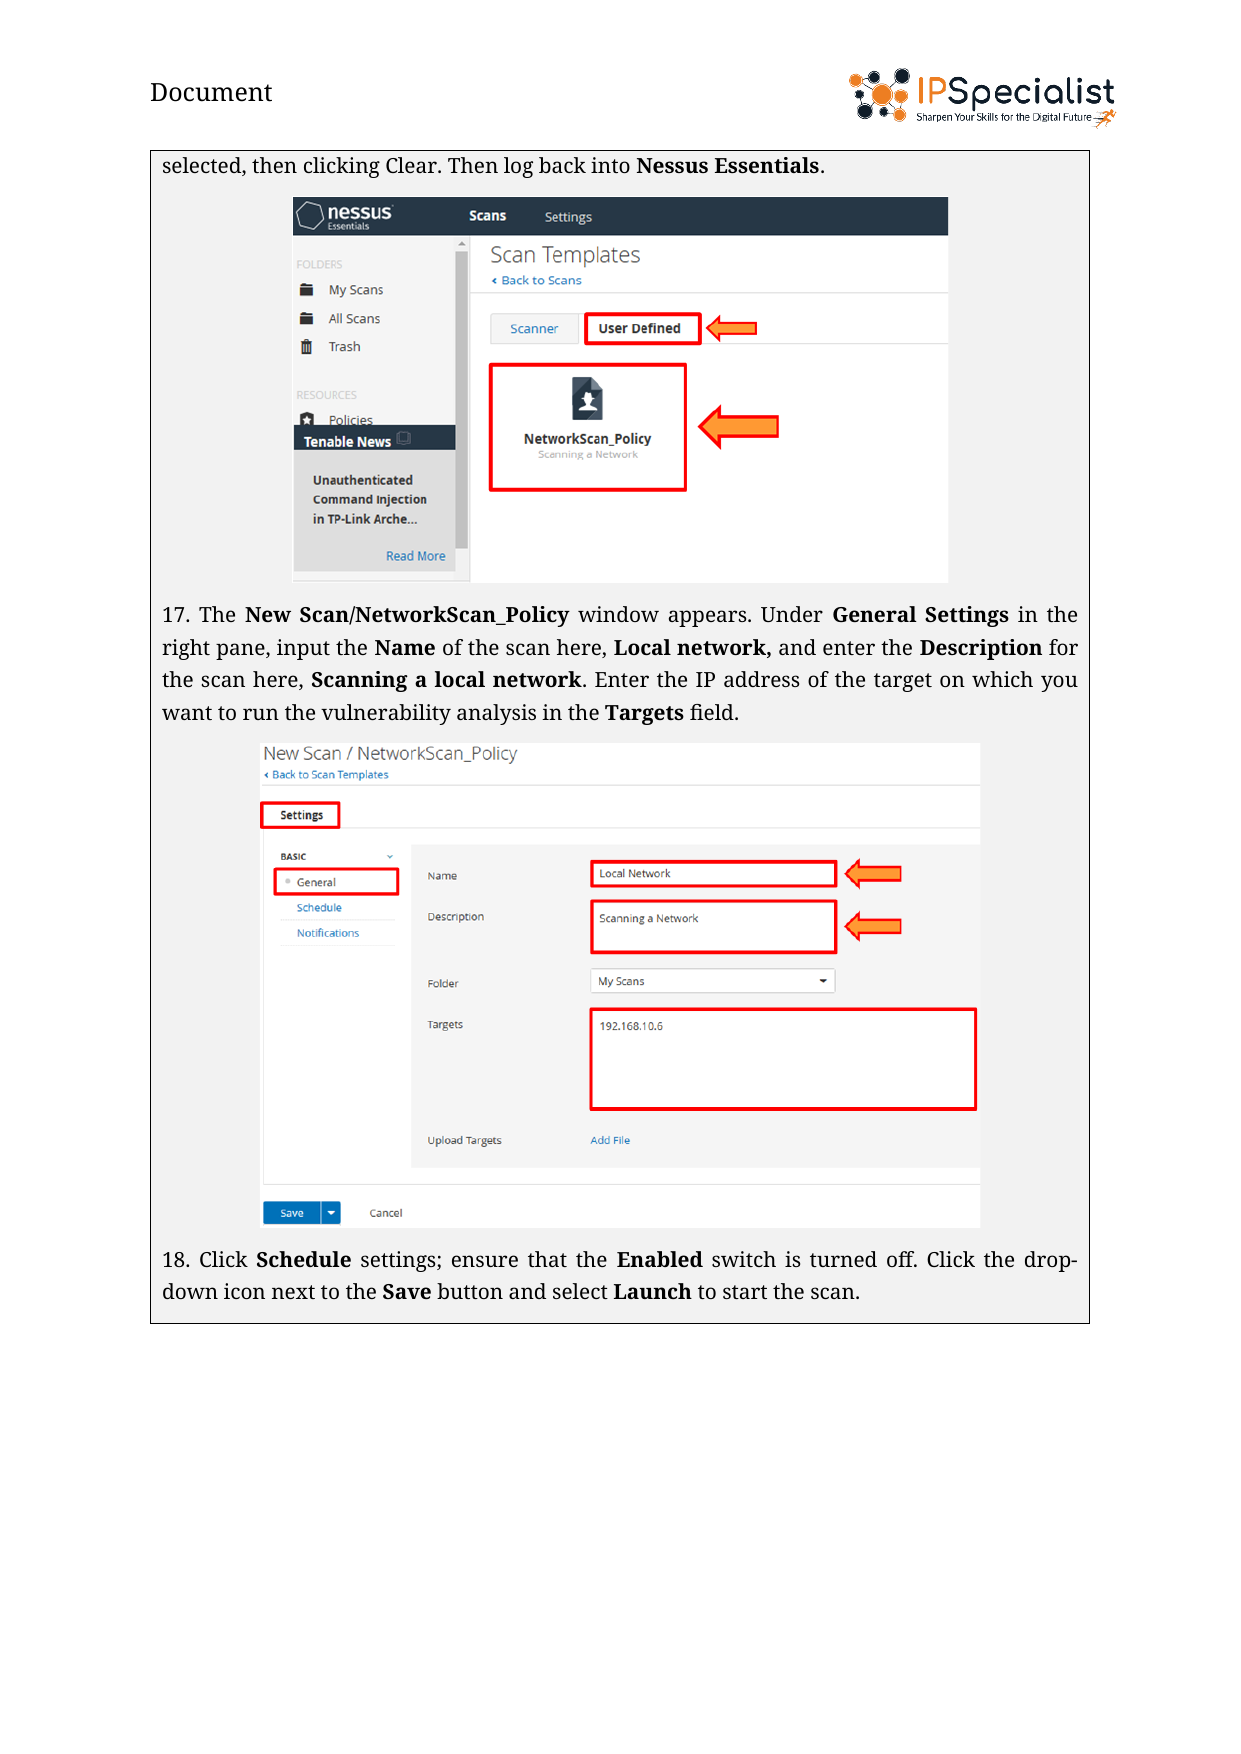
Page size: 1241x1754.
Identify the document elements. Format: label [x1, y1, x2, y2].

picture [292, 196, 949, 583]
picture [259, 743, 981, 1228]
table_header [151, 151, 1089, 1323]
picture [843, 54, 1121, 136]
